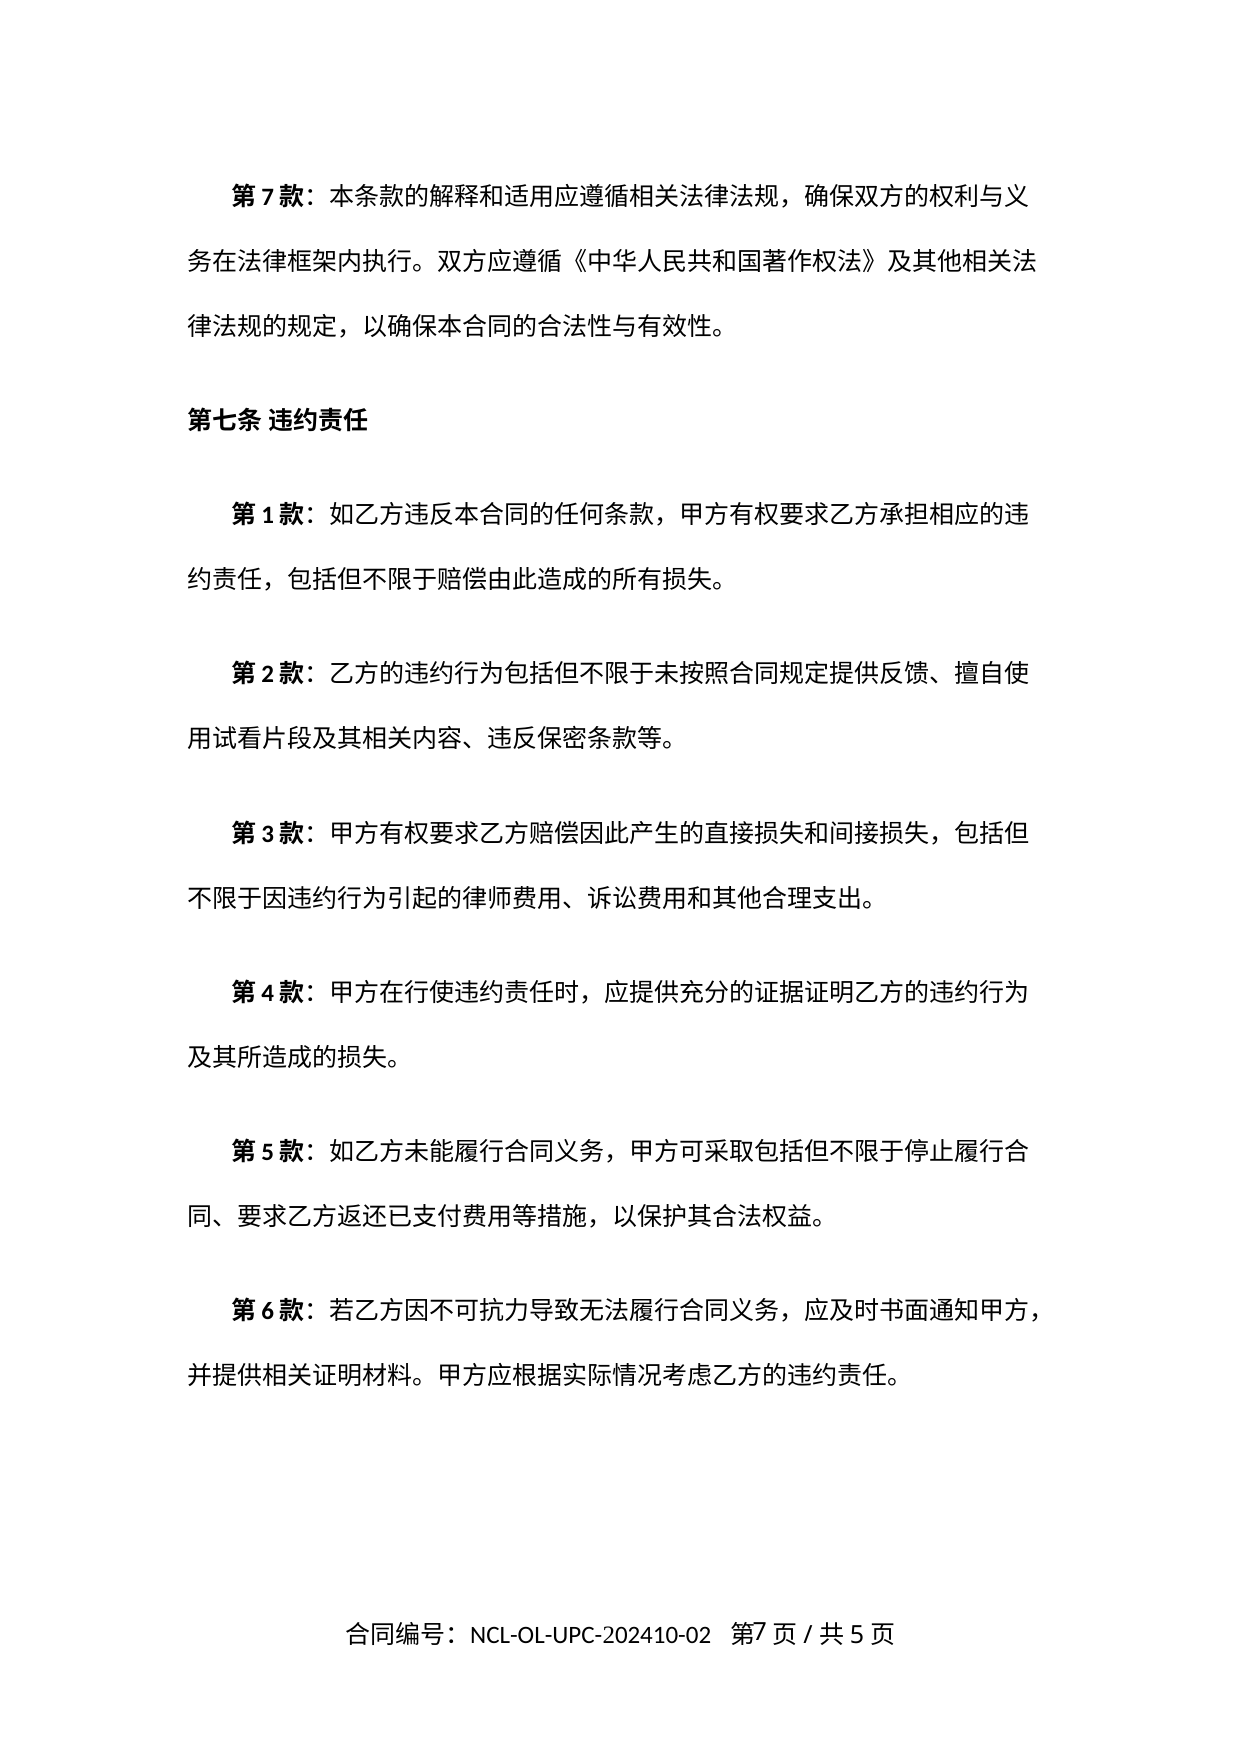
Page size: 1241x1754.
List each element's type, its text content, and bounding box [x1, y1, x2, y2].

text 第2款：乙方的违约行为包括但不限于未按照合同规定提供反馈、擅自使用试看片段及其相关内容、违反保密条款等。 [187, 639, 1053, 769]
text 第4款：甲方在行使违约责任时，应提供充分的证据证明乙方的违约行为及其所造成的损失。 [187, 958, 1053, 1088]
text 第3款：甲方有权要求乙方赔偿因此产生的直接损失和间接损失，包括但不限于因违约行为引起的律师费用、诉讼费用和其他合理支出。 [187, 799, 1053, 929]
text 第1款：如乙方违反本合同的任何条款，甲方有权要求乙方承担相应的违约责任，包括但不限于赔偿由此造成的所有损失。 [187, 480, 1053, 610]
text 第七条 违约责任 [187, 386, 1053, 451]
text 第5款：如乙方未能履行合同义务，甲方可采取包括但不限于停止履行合同、要求乙方返还已支付费用等措施，以保护其合法权益。 [187, 1117, 1053, 1247]
text 第6款：若乙方因不可抗力导致无法履行合同义务，应及时书面通知甲方，并提供相关证明材料。甲方应根据实际情况考虑乙方的违约责任。 [187, 1276, 1053, 1406]
text 第7款：本条款的解释和适用应遵循相关法律法规，确保双方的权利与义务在法律框架内执行。双方应遵循《中华人民共和国著作权法》及其他相关法律法规的规定，以确保本合同的合法性与有效性。 [187, 162, 1053, 357]
